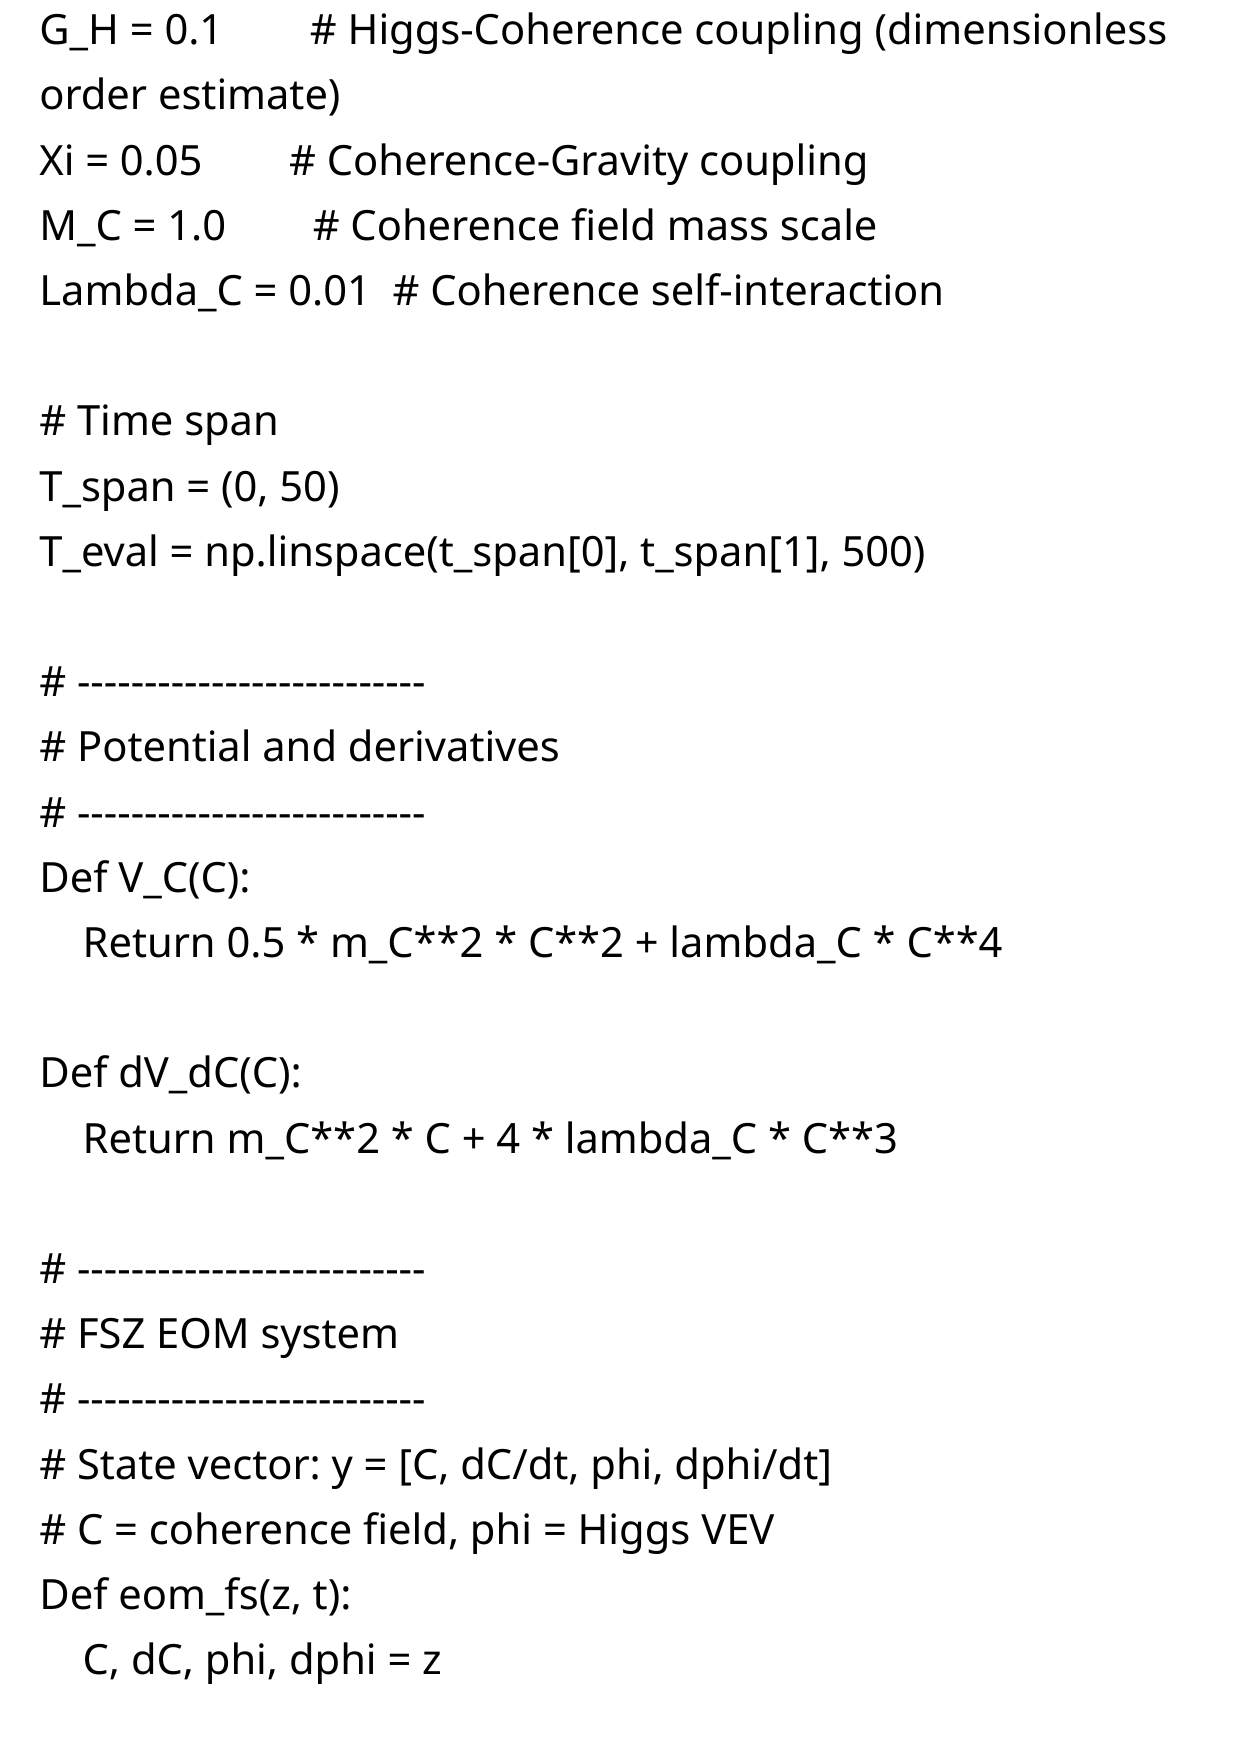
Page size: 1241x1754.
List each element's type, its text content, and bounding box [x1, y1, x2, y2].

text # Time span [39, 391, 1201, 448]
text G_H = 0.1 # Higgs-Coherence coupling (dimensionless order estimate) [39, 0, 1201, 122]
text # -------------------------- [39, 782, 1201, 839]
text Lambda_C = 0.01 # Coherence self-interaction [39, 261, 1201, 318]
text # -------------------------- [39, 652, 1201, 709]
text Def dV_dC(C): [39, 1043, 1201, 1100]
text Def eom_fs(z, t): [39, 1565, 1201, 1622]
text Xi = 0.05 # Coherence-Gravity coupling [39, 130, 1201, 187]
text # Potential and derivatives [39, 717, 1201, 774]
text # C = coherence field, phi = Higgs VEV [39, 1500, 1201, 1557]
text T_eval = np.linspace(t_span[0], t_span[1], 500) [39, 522, 1201, 578]
text Return m_C**2 * C + 4 * lambda_C * C**3 [39, 1108, 1201, 1165]
text # -------------------------- [39, 1239, 1201, 1296]
text # FSZ EOM system [39, 1304, 1201, 1361]
text T_span = (0, 50) [39, 456, 1201, 513]
text Def V_C(C): [39, 848, 1201, 904]
text M_C = 1.0 # Coherence field mass scale [39, 196, 1201, 252]
text # State vector: y = [C, dC/dt, phi, dphi/dt] [39, 1434, 1201, 1491]
text C, dC, phi, dphi = z [39, 1630, 1201, 1687]
text # -------------------------- [39, 1369, 1201, 1426]
text Return 0.5 * m_C**2 * C**2 + lambda_C * C**4 [39, 913, 1201, 970]
